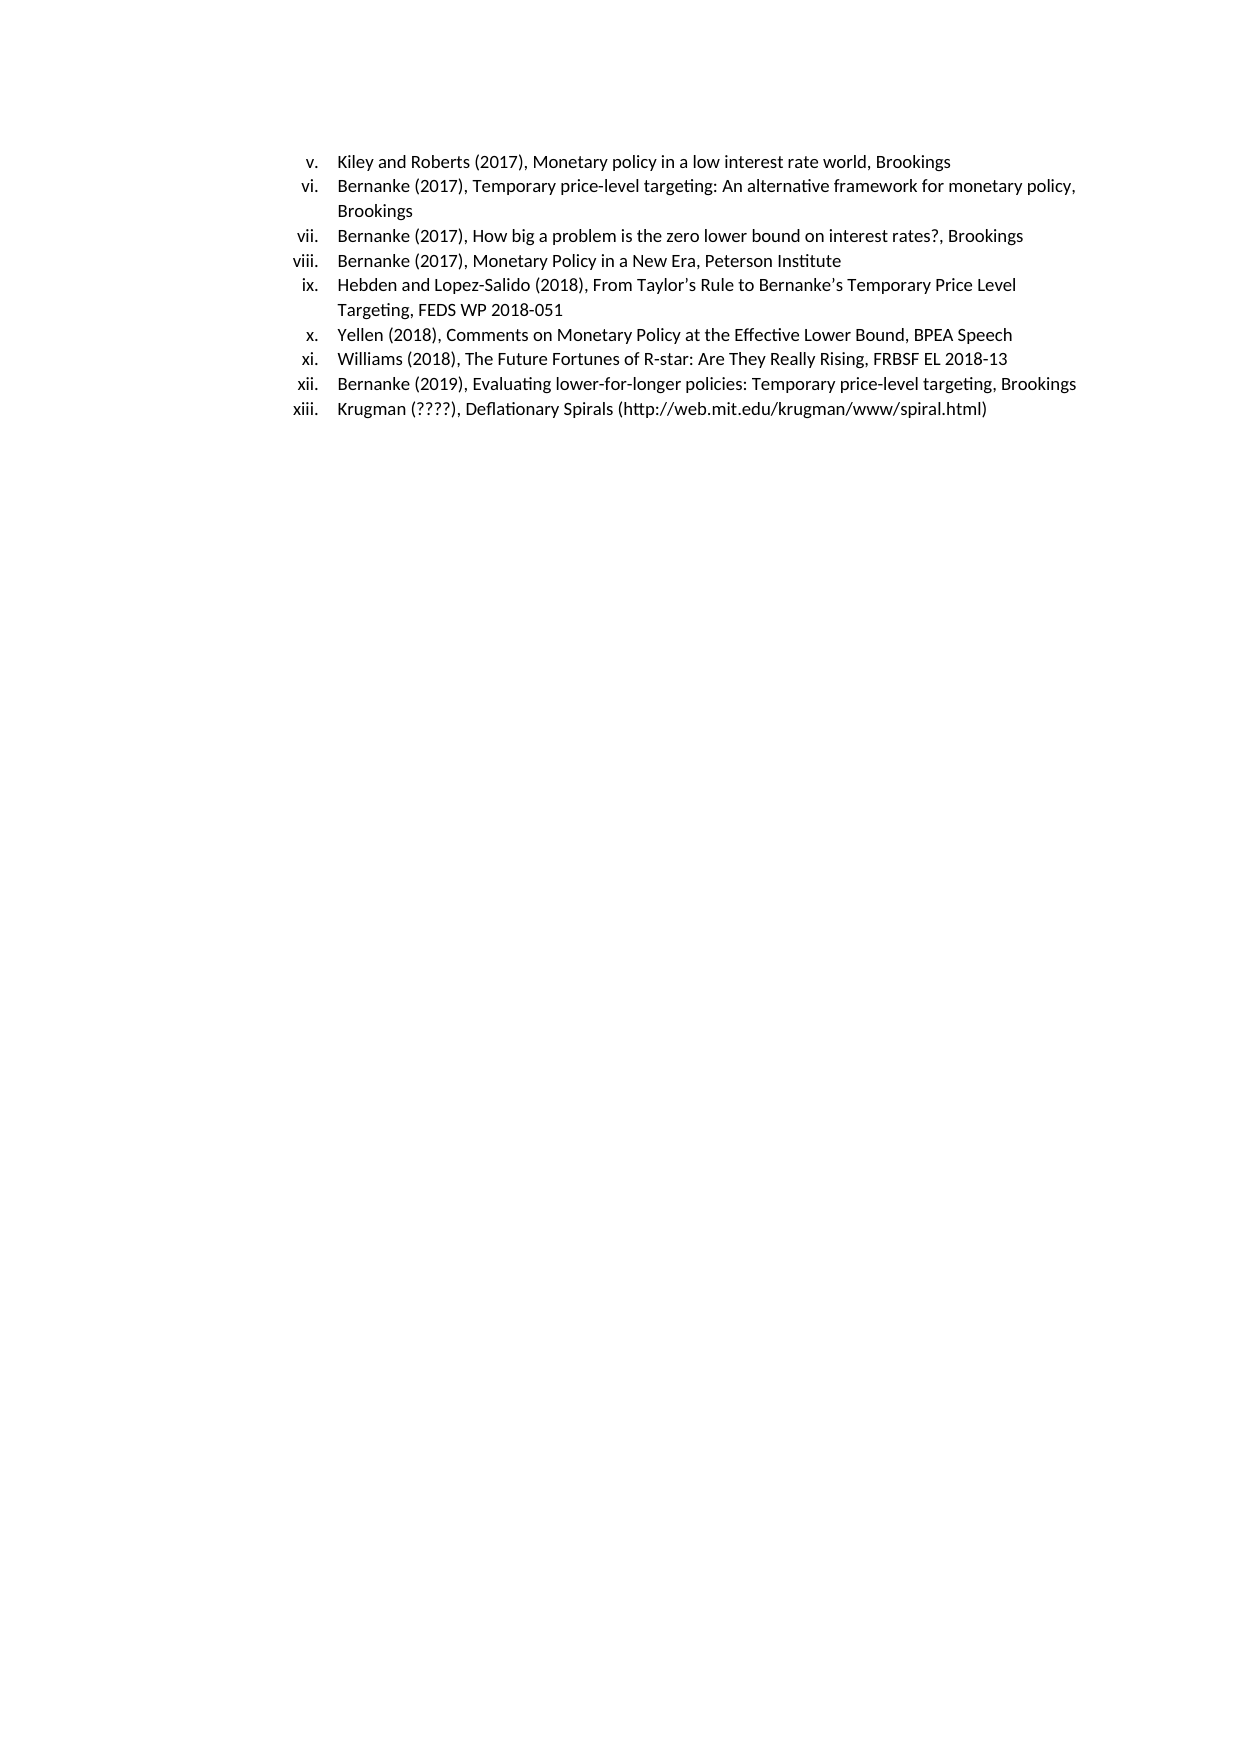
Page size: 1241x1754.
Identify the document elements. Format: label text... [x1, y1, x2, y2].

list Bernanke (2017), Temporary price-level targeting: An alternative framework for monetary policy, Brookings [319, 175, 1090, 222]
list Hebden and Lopez-Salido (2018), From Taylor’s Rule to Bernanke’s Temporary Price Level Targeting, FEDS WP 2018-051 [319, 273, 1090, 321]
list Bernanke (2017), How big a problem is the zero lower bound on interest rates?, Brookings [319, 224, 1090, 247]
list Williams (2018), The Future Fortunes of R-star: Are They Really Rising, FRBSF EL 2018-13 [319, 347, 1090, 370]
list Bernanke (2019), Evaluating lower-for-longer policies: Temporary price-level targeting, Brookings [319, 372, 1090, 395]
list Krugman (????), Deflationary Spirals (http://web.mit.edu/krugman/www/spiral.html) [319, 397, 1090, 420]
list Yellen (2018), Comments on Monetary Policy at the Effective Lower Bound, BPEA Speech [319, 323, 1090, 346]
list Bernanke (2017), Monetary Policy in a New Era, Peterson Institute [319, 249, 1090, 272]
list Kiley and Roberts (2017), Monetary policy in a low interest rate world, Brookings [319, 150, 1090, 173]
